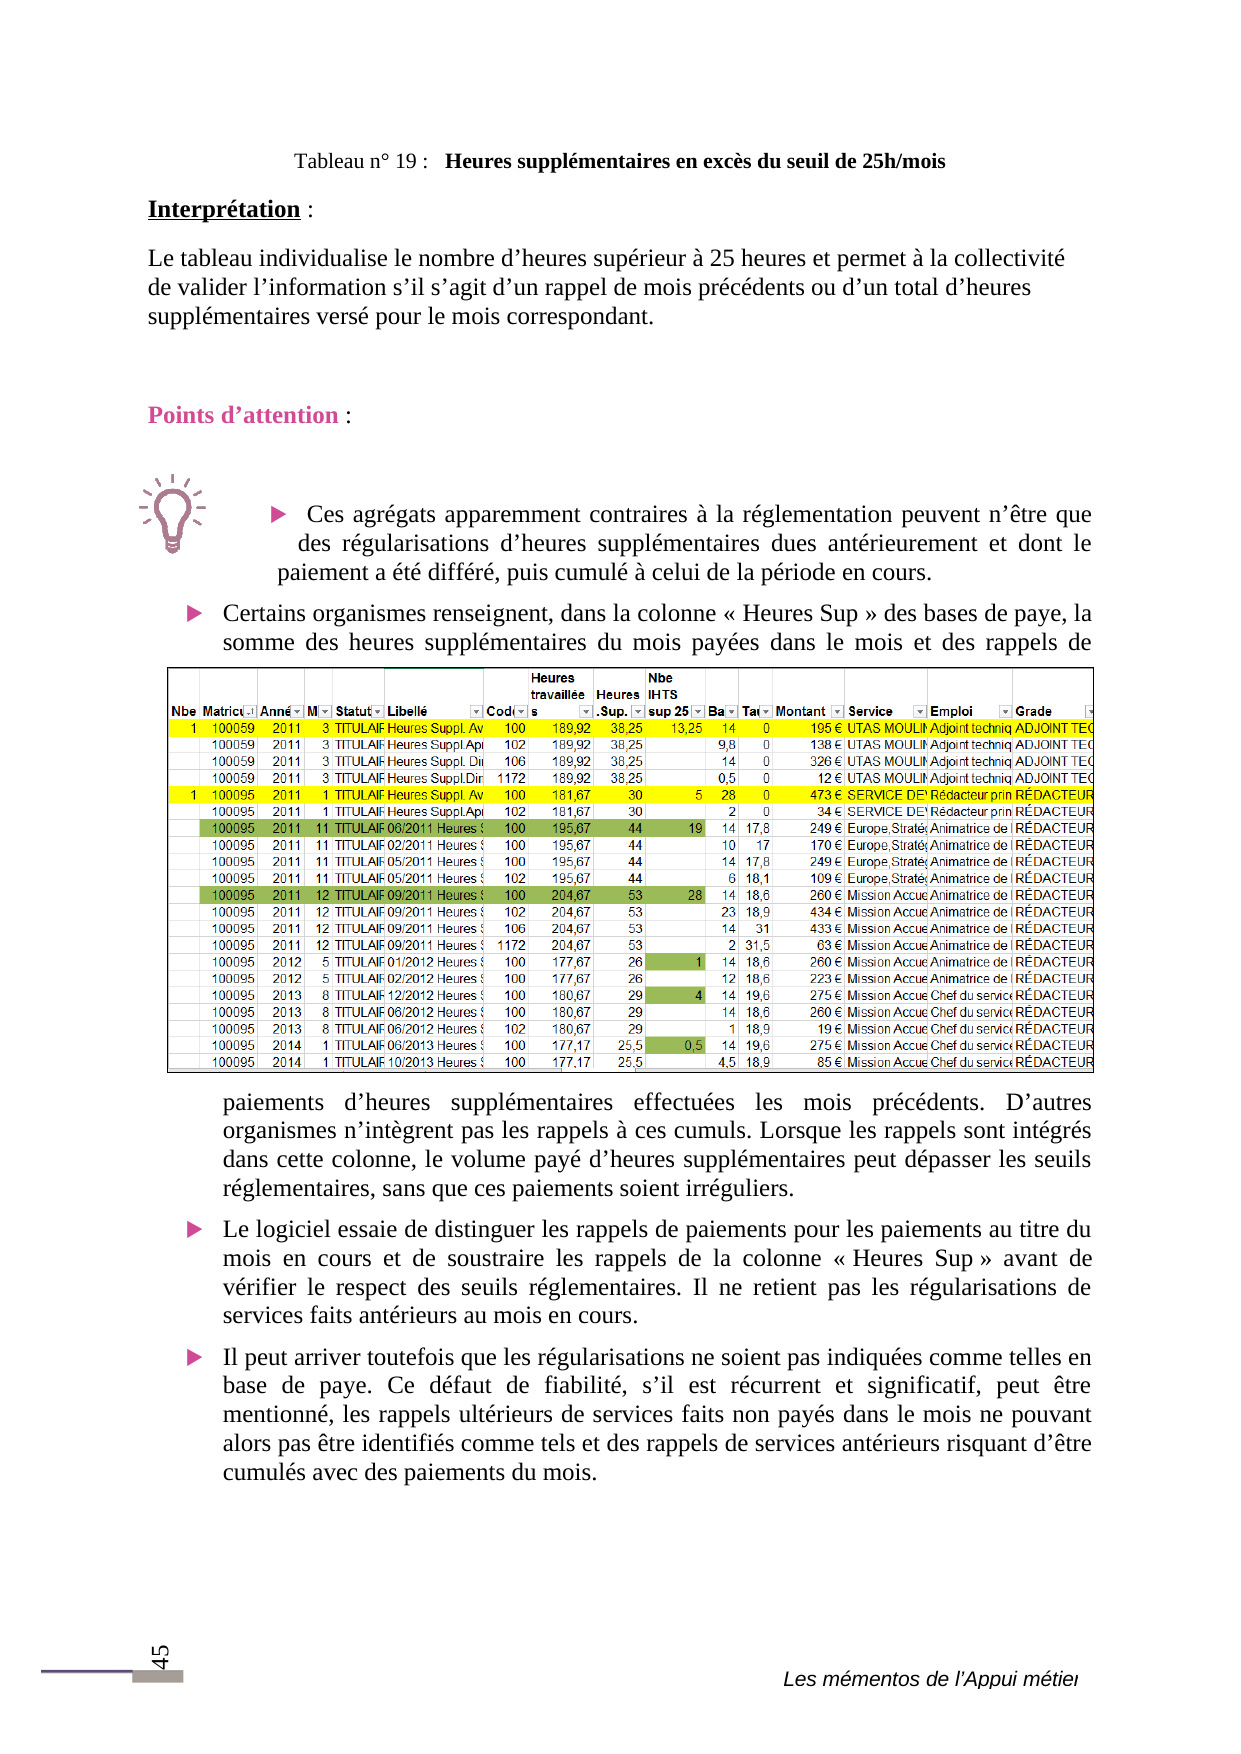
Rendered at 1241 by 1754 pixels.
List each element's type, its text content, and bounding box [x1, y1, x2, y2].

picture [39, 1669, 183, 1682]
list Le logiciel essaie de distinguer les rappels de paiements pour les paiements au titre du mois en cours et de soustraire les rappels de la colonne « Heures Sup » avant de vérifier le respect des seuils réglementaires. Il ne retient pas les régularisations de services faits antérieurs au mois en cours. [185, 1214, 1092, 1329]
text Points d’attention : [148, 400, 1092, 429]
text Interprétation : [148, 194, 1092, 222]
list Ces agrégats apparemment contraires à la réglementation peuvent n’être que des régularisations d’heures supplémentaires dues antérieurement et dont le paiement a été différé, puis cumulé à celui de la période en cours. [185, 499, 1092, 585]
text Le tableau individualise le nombre d’heures supérieur à 25 heures et permet à la collectivité de valider l’information s’il s’agit d’un rappel de mois précédents ou d’un total d’heures supplémentaires versé pour le mois correspondant. [148, 243, 1092, 329]
text Heures supplémentaires en excès du seuil de 25h/mois [148, 148, 1092, 173]
list Certains organismes renseignent, dans la colonne « Heures Sup » des bases de paye, la somme des heures supplémentaires du mois payées dans le mois et des rappels de paiements d’heures supplémentaires effectuées les mois précédents. D’autres organismes n’intègrent pas les rappels à ces cumuls. Lorsque les rappels sont intégrés dans cette colonne, le volume payé d’heures supplémentaires peut dépasser les seuils réglementaires, sans que ces paiements soient irréguliers. [185, 1073, 1092, 1202]
list Certains organismes renseignent, dans la colonne « Heures Sup » des bases de paye, la somme des heures supplémentaires du mois payées dans le mois et des rappels de paiements d’heures supplémentaires effectuées les mois précédents. D’autres organismes n’intègrent pas les rappels à ces cumuls. Lorsque les rappels sont intégrés dans cette colonne, le volume payé d’heures supplémentaires peut dépasser les seuils réglementaires, sans que ces paiements soient irréguliers. [185, 598, 1092, 667]
list Il peut arriver toutefois que les régularisations ne soient pas indiquées comme telles en base de paye. Ce défaut de fiabilité, s’il est récurrent et significatif, peut être mentionné, les rappels ultérieurs de services faits non payés dans le mois ne pouvant alors pas être identifiés comme tels et des rappels de services antérieurs risquant d’être cumulés avec des paiements du mois. [185, 1342, 1092, 1485]
picture [168, 668, 1093, 1072]
